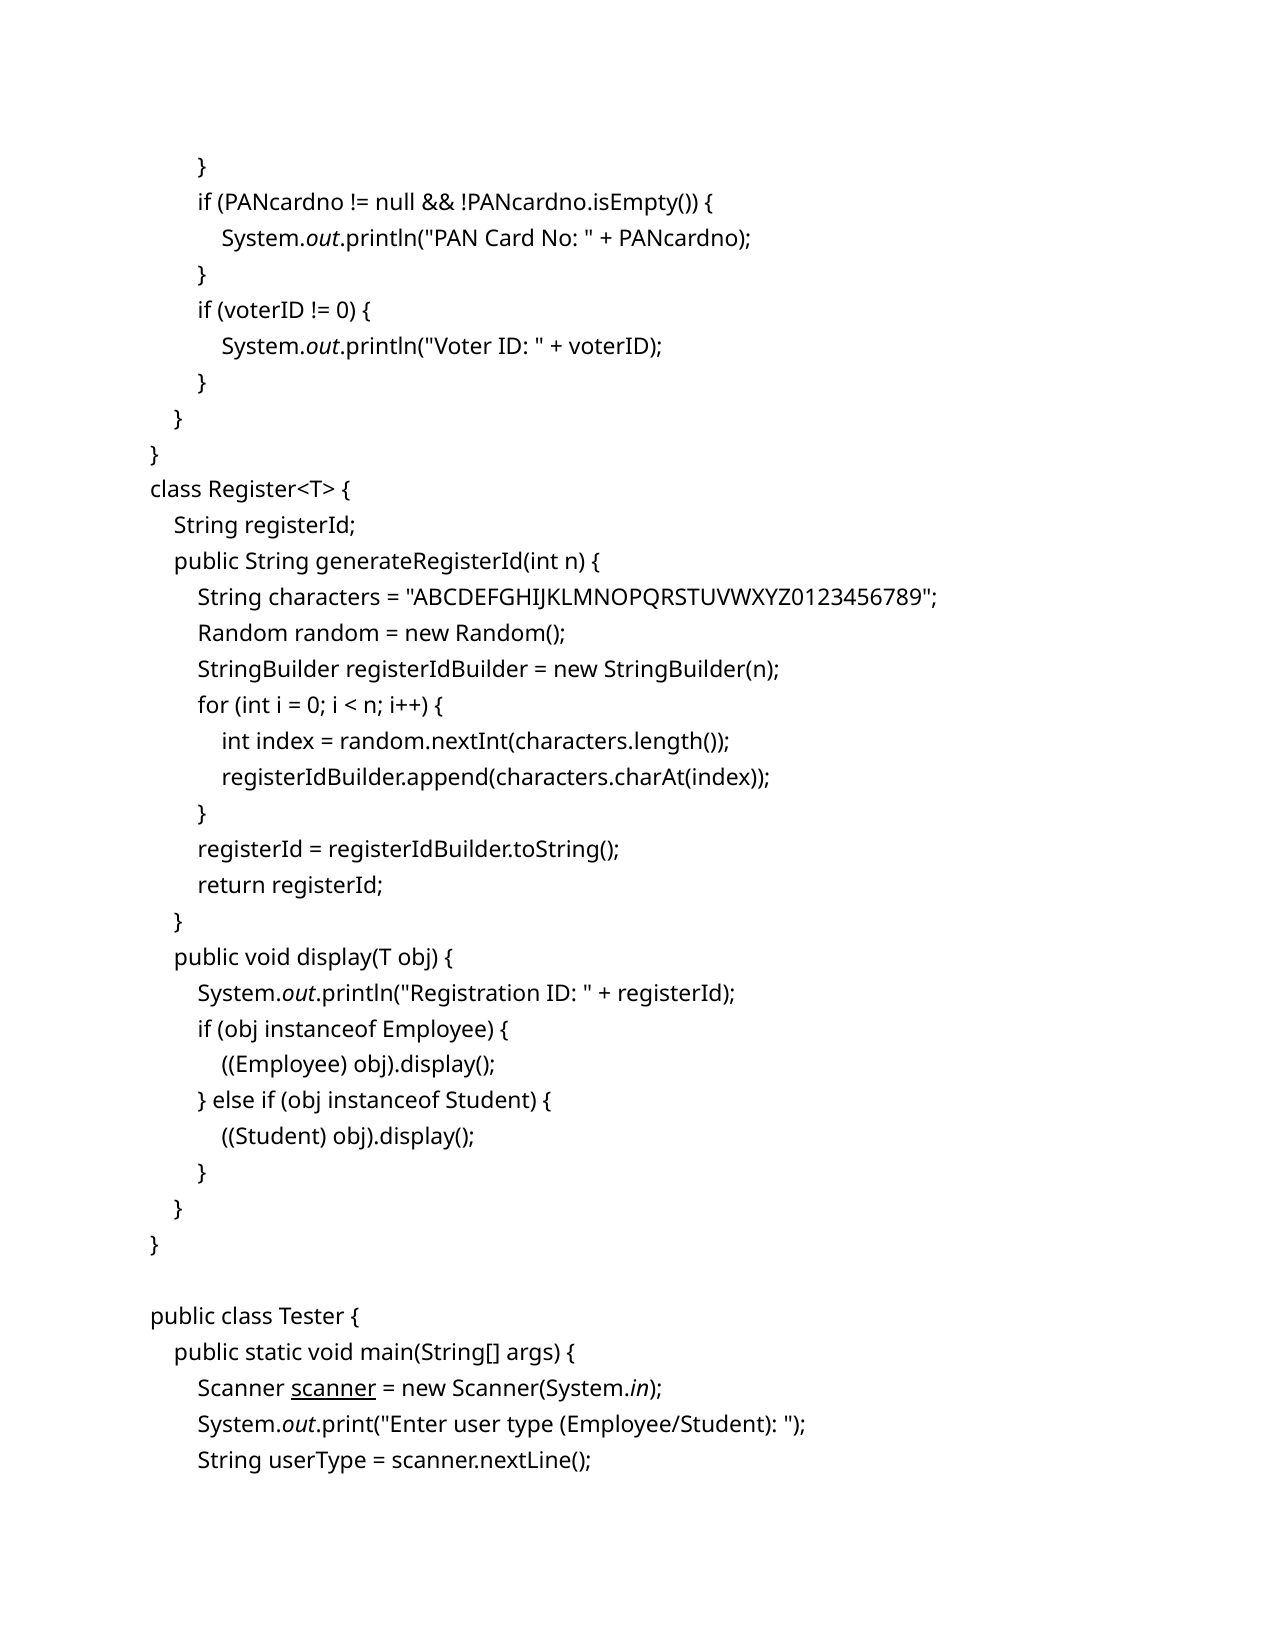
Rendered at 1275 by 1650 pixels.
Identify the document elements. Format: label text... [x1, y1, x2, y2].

text System.out.print("Enter user type (Employee/Student): "); [150, 1408, 1125, 1439]
text } [150, 905, 1125, 936]
text ((Employee) obj).display(); [150, 1048, 1125, 1080]
text } [150, 1156, 1125, 1187]
text public class Tester { [150, 1300, 1125, 1331]
text System.out.println("PAN Card No: " + PANcardno); [150, 222, 1125, 253]
text public static void main(String[] args) { [150, 1336, 1125, 1367]
text StringBuilder registerIdBuilder = new StringBuilder(n); [150, 653, 1125, 684]
text System.out.println("Registration ID: " + registerId); [150, 977, 1125, 1008]
text String userType = scanner.nextLine(); [150, 1444, 1125, 1475]
text Scanner scanner = new Scanner(System.in); [150, 1372, 1125, 1403]
text String characters = "ABCDEFGHIJKLMNOPQRSTUVWXYZ0123456789"; [150, 581, 1125, 612]
text } [150, 258, 1125, 289]
text registerId = registerIdBuilder.toString(); [150, 833, 1125, 864]
text Random random = new Random(); [150, 617, 1125, 648]
text ((Student) obj).display(); [150, 1120, 1125, 1152]
text for (int i = 0; i < n; i++) { [150, 689, 1125, 720]
text } else if (obj instanceof Student) { [150, 1084, 1125, 1116]
text } [150, 1228, 1125, 1259]
text } [150, 366, 1125, 397]
text registerIdBuilder.append(characters.charAt(index)); [150, 761, 1125, 792]
text } [150, 402, 1125, 433]
text System.out.println("Voter ID: " + voterID); [150, 330, 1125, 361]
text if (voterID != 0) { [150, 294, 1125, 325]
text } [150, 437, 1125, 469]
text } [150, 1192, 1125, 1223]
text return registerId; [150, 869, 1125, 900]
text String registerId; [150, 509, 1125, 541]
text int index = random.nextInt(characters.length()); [150, 725, 1125, 756]
text if (PANcardno != null && !PANcardno.isEmpty()) { [150, 186, 1125, 217]
text } [150, 797, 1125, 828]
text if (obj instanceof Employee) { [150, 1012, 1125, 1044]
text public void display(T obj) { [150, 941, 1125, 972]
text public String generateRegisterId(int n) { [150, 545, 1125, 577]
text class Register<T> { [150, 473, 1125, 505]
text } [150, 150, 1125, 181]
